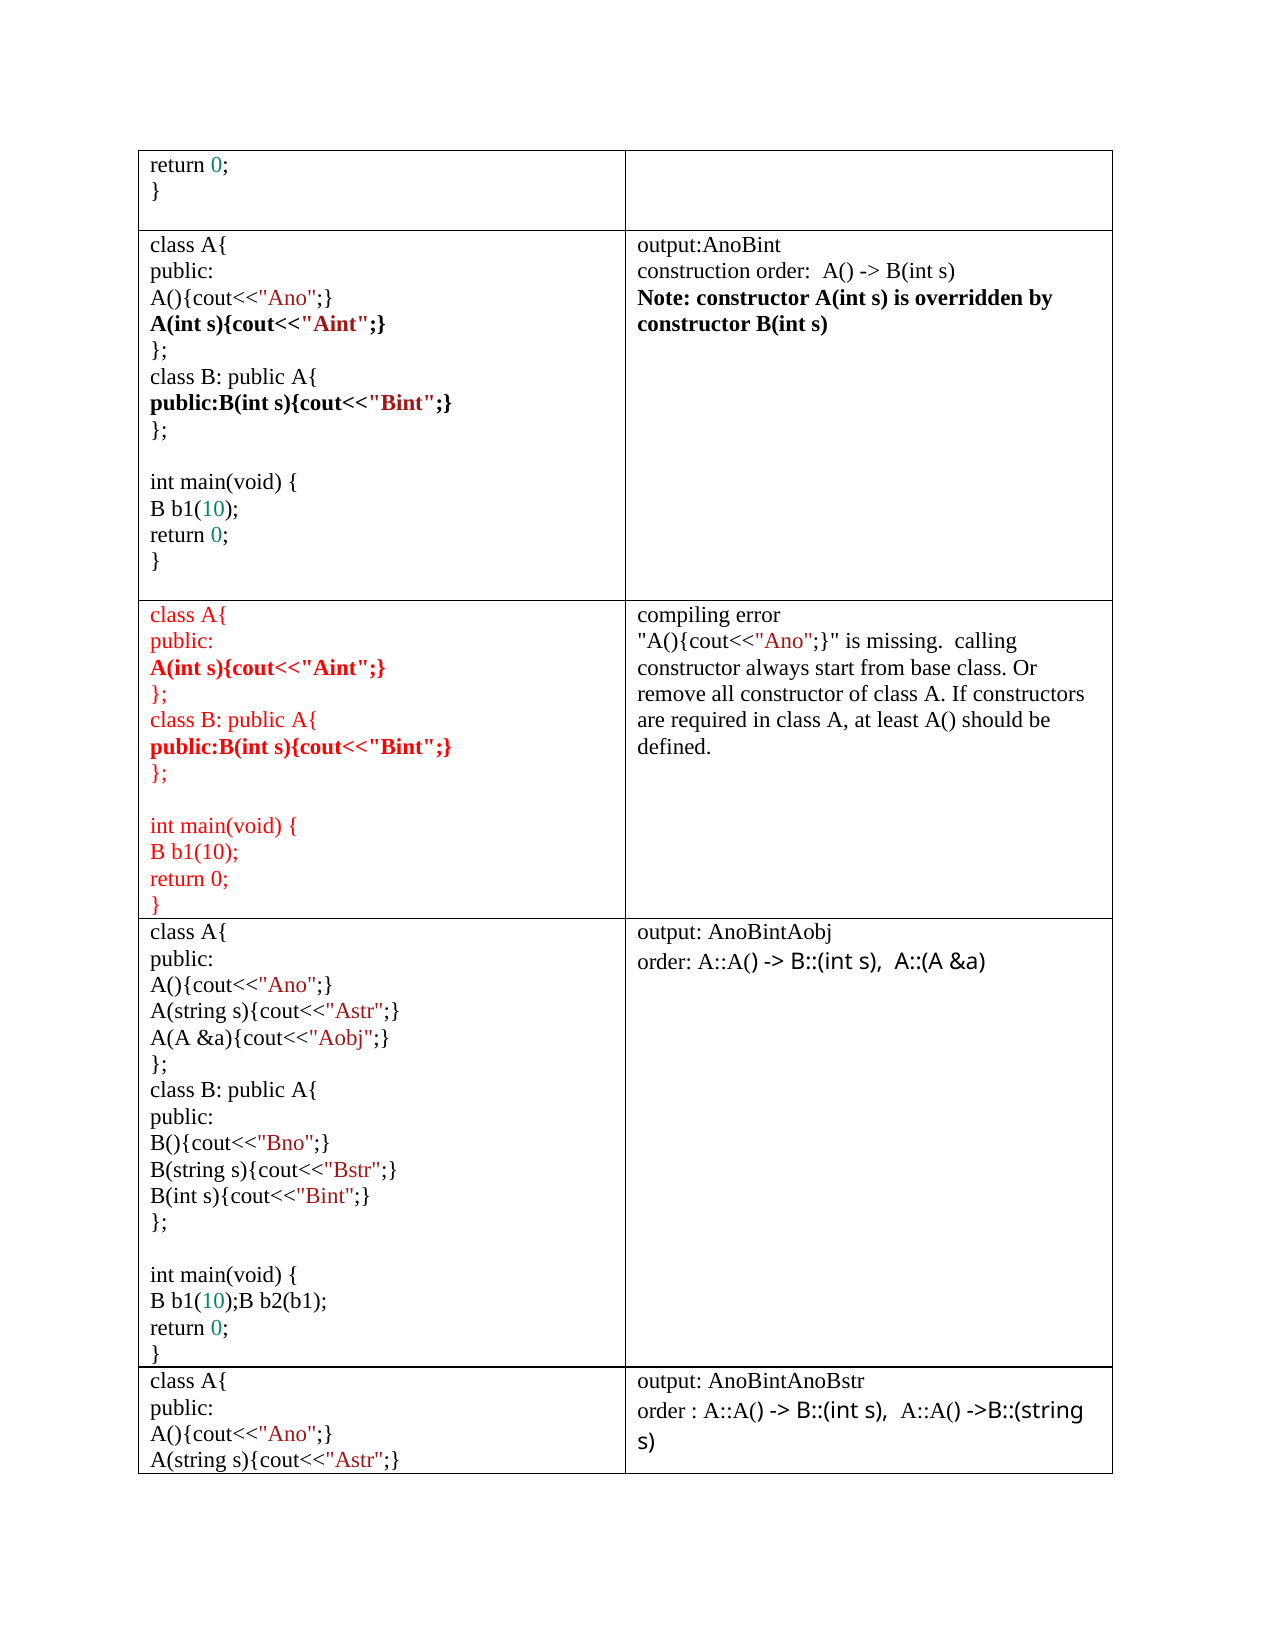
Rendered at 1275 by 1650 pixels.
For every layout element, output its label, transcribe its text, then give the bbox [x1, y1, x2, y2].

table_cell class A{ public: A(int s){cout<<"Aint";} }; class B: public A{ public:B(int s){cout<<"Bint";} }; int main(void) { B b1(10); return 0; } [139, 601, 625, 917]
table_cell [626, 1368, 1112, 1473]
table_cell class A{ public: A(){cout<<"Ano";} A(string s){cout<<"Astr";} A(A &a){cout<<"Aobj";} }; class B: public A{ public: B(){cout<<"Bno";} B(string s){cout<<"Bstr";} B(int s){cout<<"Bint";} }; int main(void) { B b1(10);B b2(b1); return 0; } [139, 919, 625, 1366]
table_cell compiling error "A(){cout<<"Ano";}" is missing. calling constructor always start from base class. Or remove all constructor of class A. If constructors are required in class A, at least A() should be defined. [626, 601, 1112, 917]
table_cell class A{ public: A(){cout<<"Ano";} A(int s){cout<<"Aint";} }; class B: public A{ public:B(int s){cout<<"Bint";} }; int main(void) { B b1(10); return 0; } [139, 231, 625, 600]
table_cell output:AnoBint construction order: A() -> B(int s) Note: constructor A(int s) is overridden by constructor B(int s) [626, 231, 1112, 600]
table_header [626, 151, 1112, 230]
table_cell output: AnoBintAobj order: A::A() -> B::(int s), A::(A &a) [626, 919, 1112, 1366]
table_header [139, 151, 625, 230]
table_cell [139, 1368, 625, 1473]
